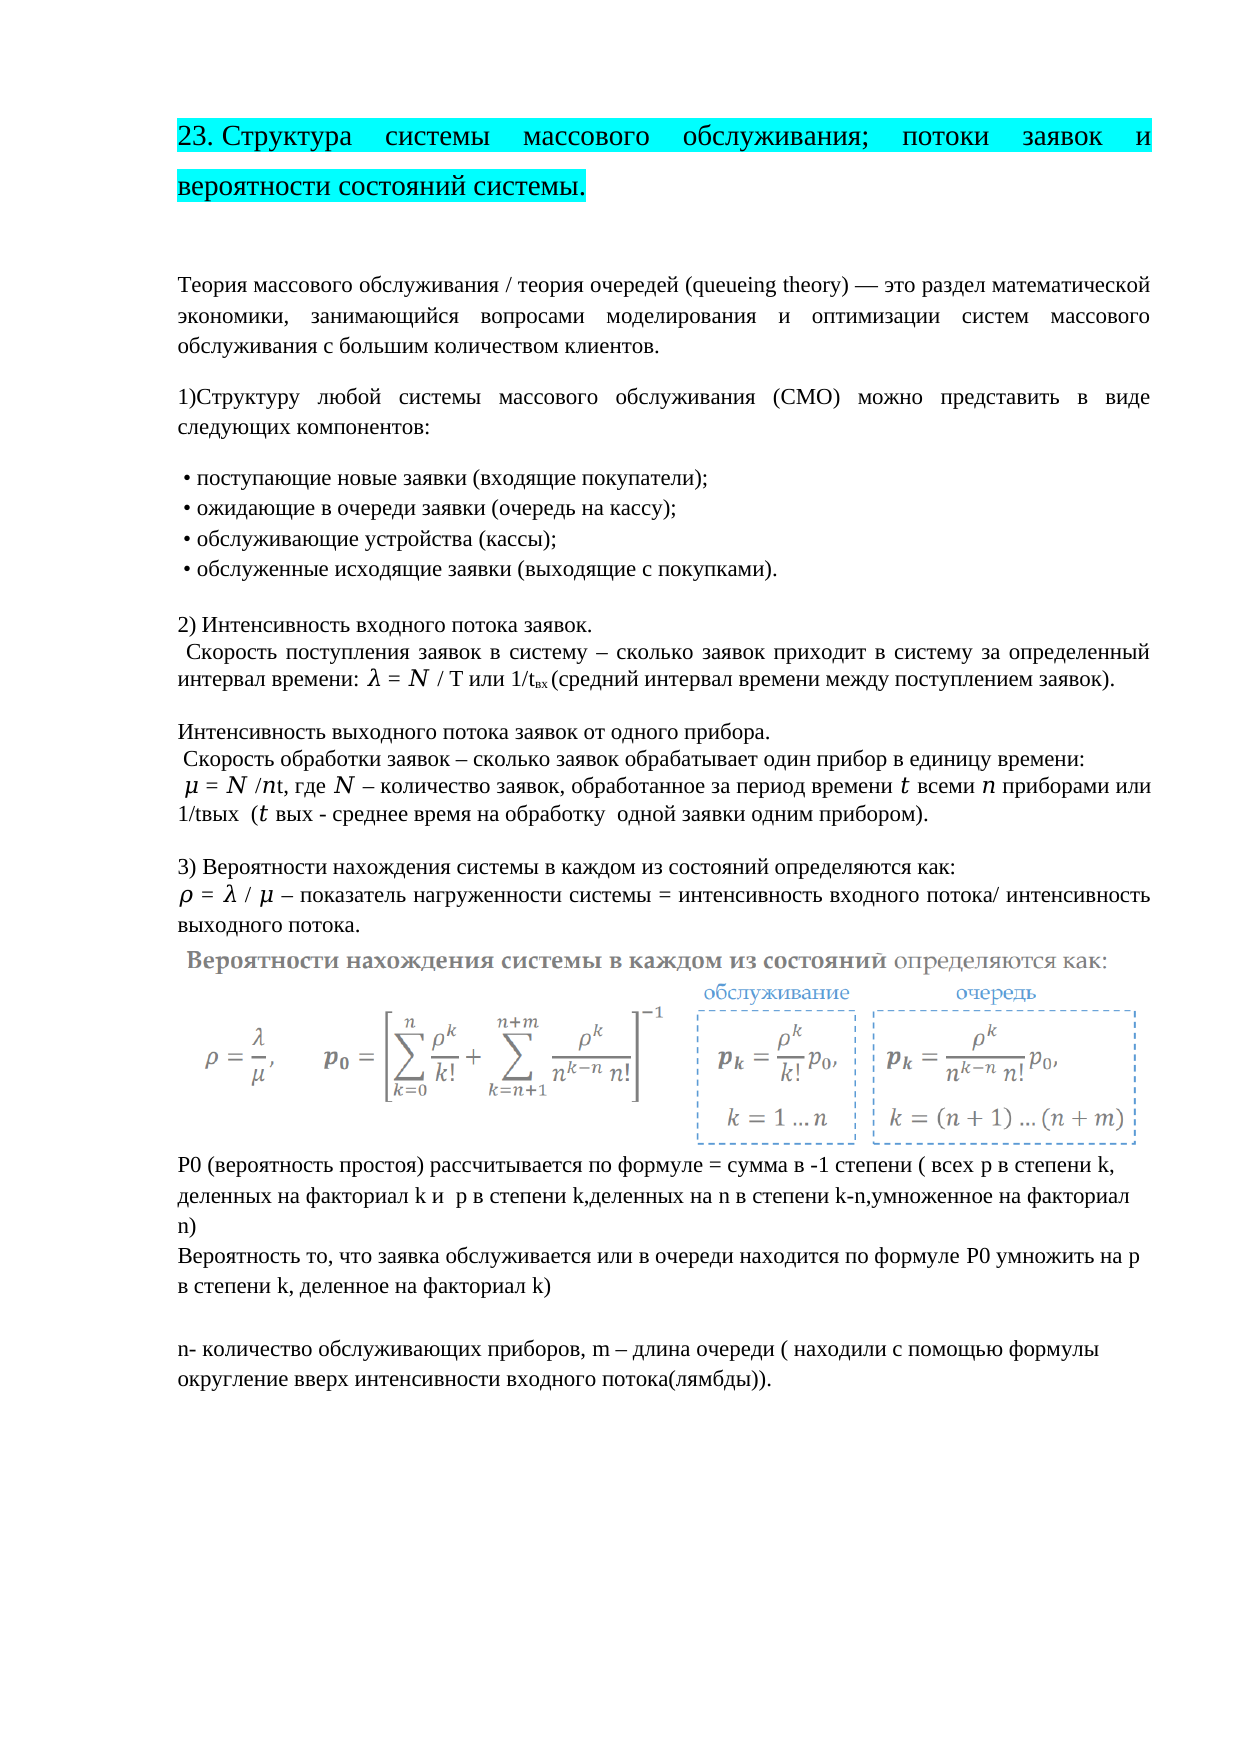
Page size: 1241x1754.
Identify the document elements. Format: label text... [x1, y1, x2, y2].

text Скорость обработки заявок – сколько заявок обрабатывает один прибор в единицу времени: [177, 744, 1152, 771]
text Вероятность то, что заявка обслуживается или в очереди находится по формуле P0 умножить на p в степени k, деленное на факториал k) [177, 1242, 1152, 1299]
picture [183, 941, 1146, 1148]
text 2) Интенсивность входного потока заявок. [177, 611, 1152, 638]
text 𝜇 = 𝑁 /𝑛t, где 𝑁 – количество заявок, обработанное за период времени 𝑡 всеми 𝑛 приборами или 1/tвых (𝑡 вых - среднее время на обработку одной заявки одним прибором). [177, 771, 1152, 827]
text • ожидающие в очереди заявки (очередь на кассу); [177, 494, 1152, 521]
text 1)Структуру любой системы массового обслуживания (СМО) можно представить в виде следующих компонентов: [177, 383, 1152, 439]
text • поступающие новые заявки (входящие покупатели); [177, 464, 1152, 491]
text 3) Вероятности нахождения системы в каждом из состояний определяются как: [177, 853, 1152, 880]
text Интенсивность выходного потока заявок от одного прибора. [177, 718, 1152, 744]
text • обслуживающие устройства (кассы); [177, 525, 1152, 551]
text • обслуженные исходящие заявки (выходящие с покупками). [177, 555, 1152, 581]
text n- количество обслуживающих приборов, m – длина очереди ( находили с помощью формулы округление вверх интенсивности входного потока(лямбды)). [177, 1335, 1152, 1391]
text 𝜌 = 𝜆 / 𝜇 – показатель нагруженности системы = интенсивность входного потока/ интенсивность выходного потока. [177, 880, 1152, 938]
list Структура системы массового обслуживания; потоки заявок и вероятности состояний системы. [177, 152, 1152, 202]
text Скорость поступления заявок в систему – сколько заявок приходит в систему за определенный интервал времени: 𝜆 = 𝑁 / T или 1/tвх (средний интервал времени между поступлением заявок). [177, 638, 1152, 692]
text P0 (вероятность простоя) рассчитывается по формуле = сумма в -1 степени ( всех p в степени k, деленных на факториал k и p в степени k,деленных на n в степени k-n,умноженное на факториал n) [177, 1152, 1152, 1238]
text Теория массового обслуживания / теория очередей (queueing theory) — это раздел математической экономики, занимающийся вопросами моделирования и оптимизации систем массового обслуживания с большим количеством клиентов. [177, 272, 1152, 358]
